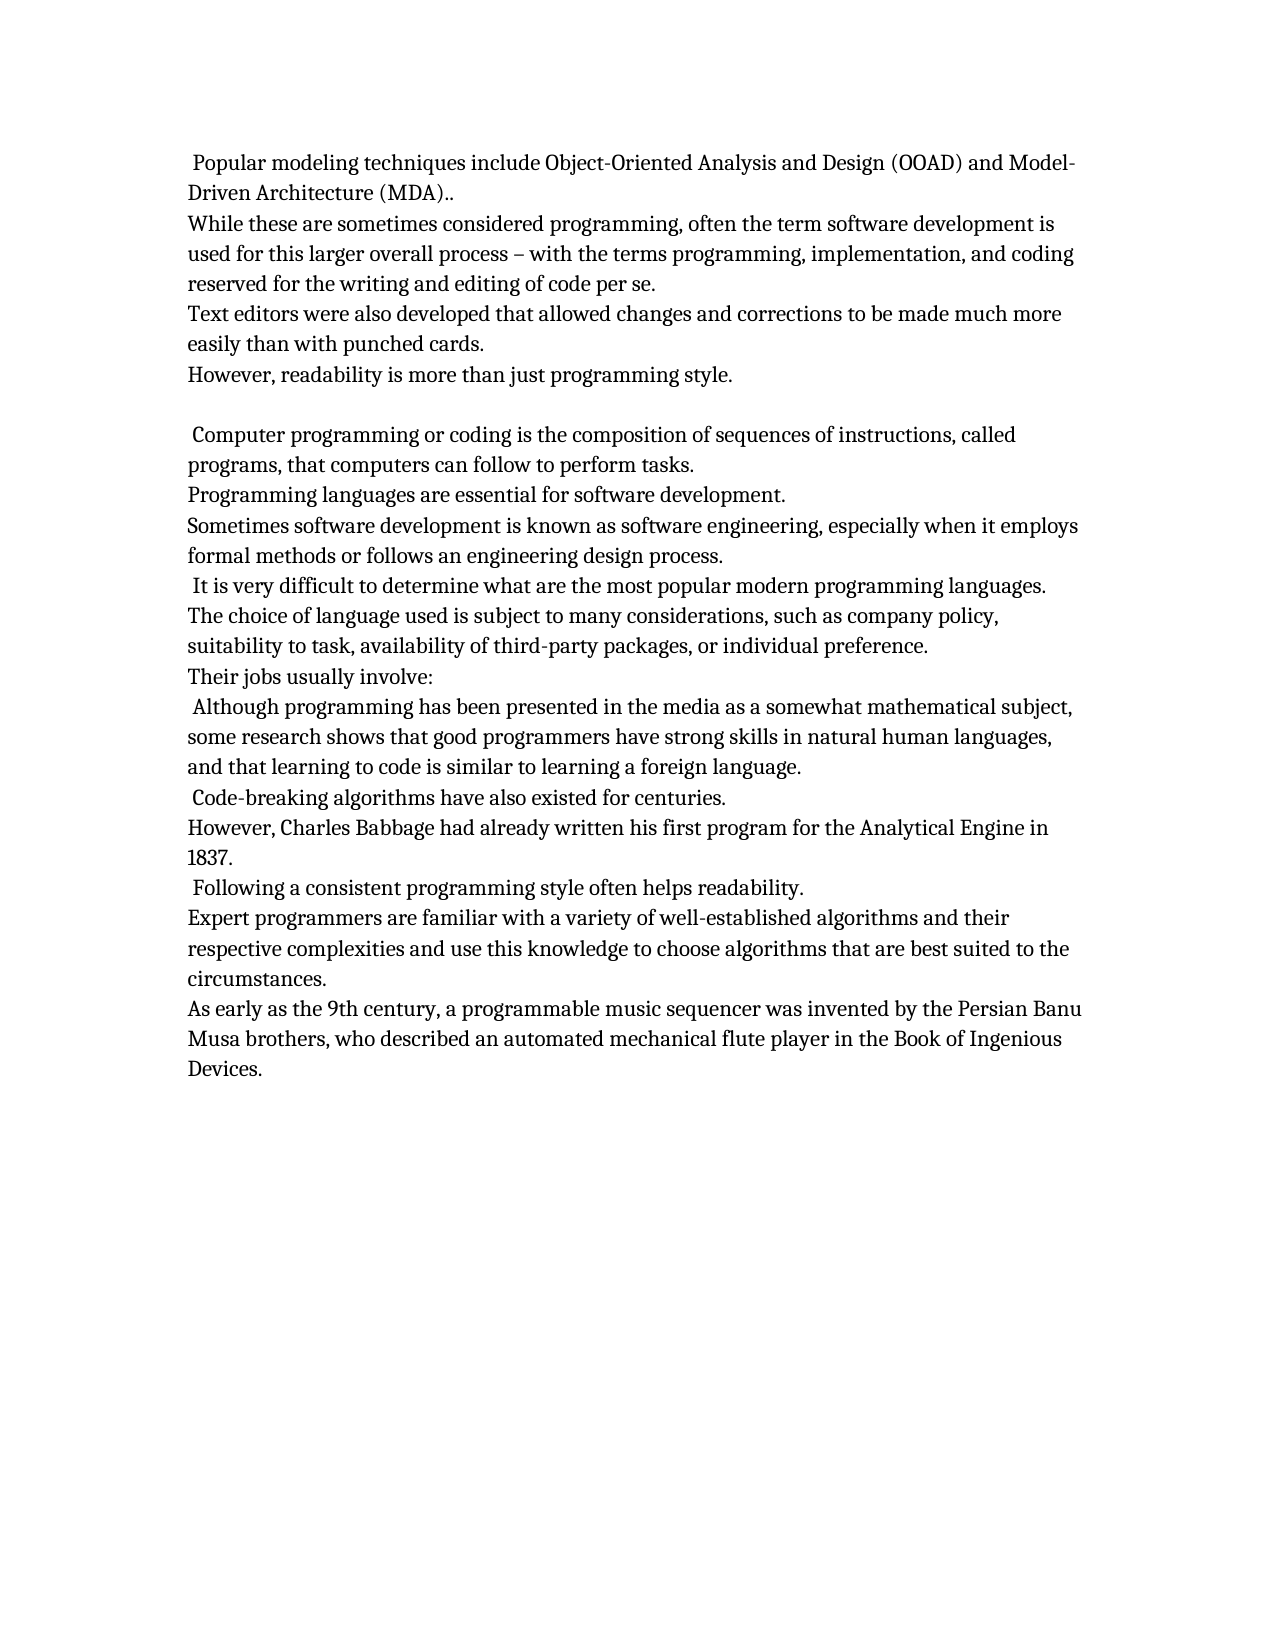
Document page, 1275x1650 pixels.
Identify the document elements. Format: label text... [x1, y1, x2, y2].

text Popular modeling techniques include Object-Oriented Analysis and Design (OOAD) and Model-Driven Architecture (MDA).. While these are sometimes considered programming, often the term software development is used for this larger overall process – with the terms programming, implementation, and coding reserved for the writing and editing of code per se. Text editors were also developed that allowed changes and corrections to be made much more easily than with punched cards. However, readability is more than just programming style. Computer programming or coding is the composition of sequences of instructions, called programs, that computers can follow to perform tasks. Programming languages are essential for software development. Sometimes software development is known as software engineering, especially when it employs formal methods or follows an engineering design process. It is very difficult to determine what are the most popular modern programming languages. The choice of language used is subject to many considerations, such as company policy, suitability to task, availability of third-party packages, or individual preference. Their jobs usually involve: Although programming has been presented in the media as a somewhat mathematical subject, some research shows that good programmers have strong skills in natural human languages, and that learning to code is similar to learning a foreign language. Code-breaking algorithms have also existed for centuries. However, Charles Babbage had already written his first program for the Analytical Engine in 1837. Following a consistent programming style often helps readability. Expert programmers are familiar with a variety of well-established algorithms and their respective complexities and use this knowledge to choose algorithms that are best suited to the circumstances. As early as the 9th century, a programmable music sequencer was invented by the Persian Banu Musa brothers, who described an automated mechanical flute player in the Book of Ingenious Devices. [187, 150, 1087, 1083]
